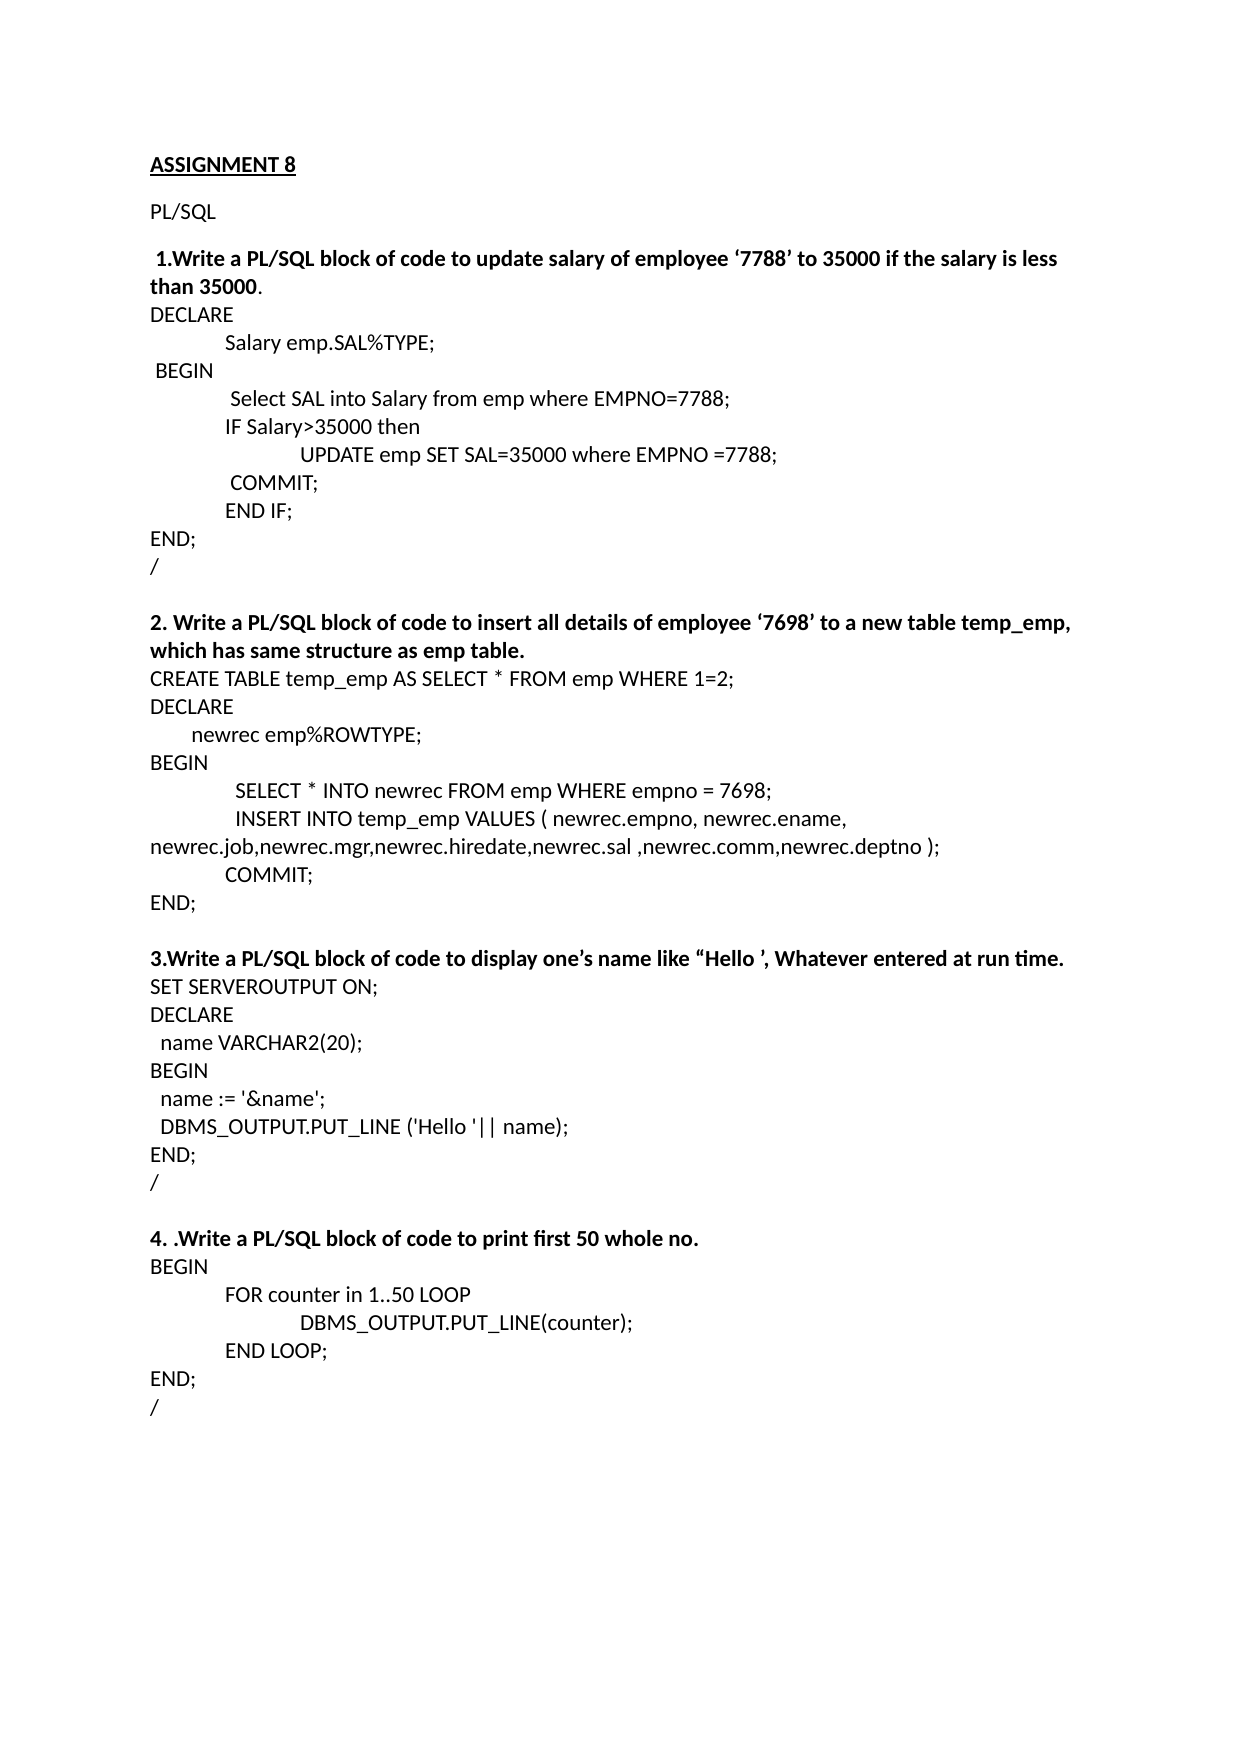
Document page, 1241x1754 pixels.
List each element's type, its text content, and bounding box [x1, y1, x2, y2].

text SELECT * INTO newrec FROM emp WHERE empno = 7698; [150, 776, 1090, 804]
text 1.Write a PL/SQL block of code to update salary of employee ‘7788’ to 35000 if the salary is less than 35000. [150, 244, 1090, 300]
text DBMS_OUTPUT.PUT_LINE(counter); [150, 1308, 1090, 1337]
text DECLARE [150, 300, 1090, 328]
text DBMS_OUTPUT.PUT_LINE ('Hello '|| name); [150, 1112, 1090, 1140]
text IF Salary>35000 then [150, 412, 1090, 440]
text / [150, 552, 1090, 580]
text BEGIN [150, 748, 1090, 776]
text COMMIT; [150, 860, 1090, 888]
text COMMIT; [150, 468, 1090, 496]
text END; [150, 524, 1090, 552]
text FOR counter in 1..50 LOOP [150, 1281, 1090, 1308]
text CREATE TABLE temp_emp AS SELECT * FROM emp WHERE 1=2; [150, 664, 1090, 692]
text 3.Write a PL/SQL block of code to display one’s name like “Hello ’, Whatever entered at run time. [150, 944, 1090, 972]
text END; [150, 1140, 1090, 1168]
text Salary emp.SAL%TYPE; [150, 328, 1090, 356]
text name VARCHAR2(20); [150, 1028, 1090, 1056]
text END IF; [150, 496, 1090, 524]
text 2. Write a PL/SQL block of code to insert all details of employee ‘7698’ to a new table temp_emp, which has same structure as emp table. [150, 608, 1090, 664]
text 4. .Write a PL/SQL block of code to print first 50 whole no. [150, 1224, 1090, 1252]
text name := '&name'; [150, 1084, 1090, 1112]
text BEGIN [150, 1252, 1090, 1281]
text SET SERVEROUTPUT ON; [150, 972, 1090, 1000]
text ASSIGNMENT 8 [150, 150, 1090, 178]
text PL/SQL [150, 197, 1090, 225]
text END; [150, 888, 1090, 916]
text UPDATE emp SET SAL=35000 where EMPNO =7788; [225, 440, 1090, 468]
text BEGIN [150, 1056, 1090, 1084]
text END LOOP; [150, 1337, 1090, 1364]
text INSERT INTO temp_emp VALUES ( newrec.empno, newrec.ename, newrec.job,newrec.mgr,newrec.hiredate,newrec.sal ,newrec.comm,newrec.deptno ); [150, 804, 1090, 860]
text END; [150, 1364, 1090, 1393]
text / [150, 1168, 1090, 1196]
text Select SAL into Salary from emp where EMPNO=7788; [150, 384, 1090, 412]
text DECLARE [150, 692, 1090, 720]
text newrec emp%ROWTYPE; [150, 720, 1090, 748]
text / [150, 1393, 1090, 1421]
text BEGIN [150, 356, 1090, 384]
text DECLARE [150, 1000, 1090, 1028]
